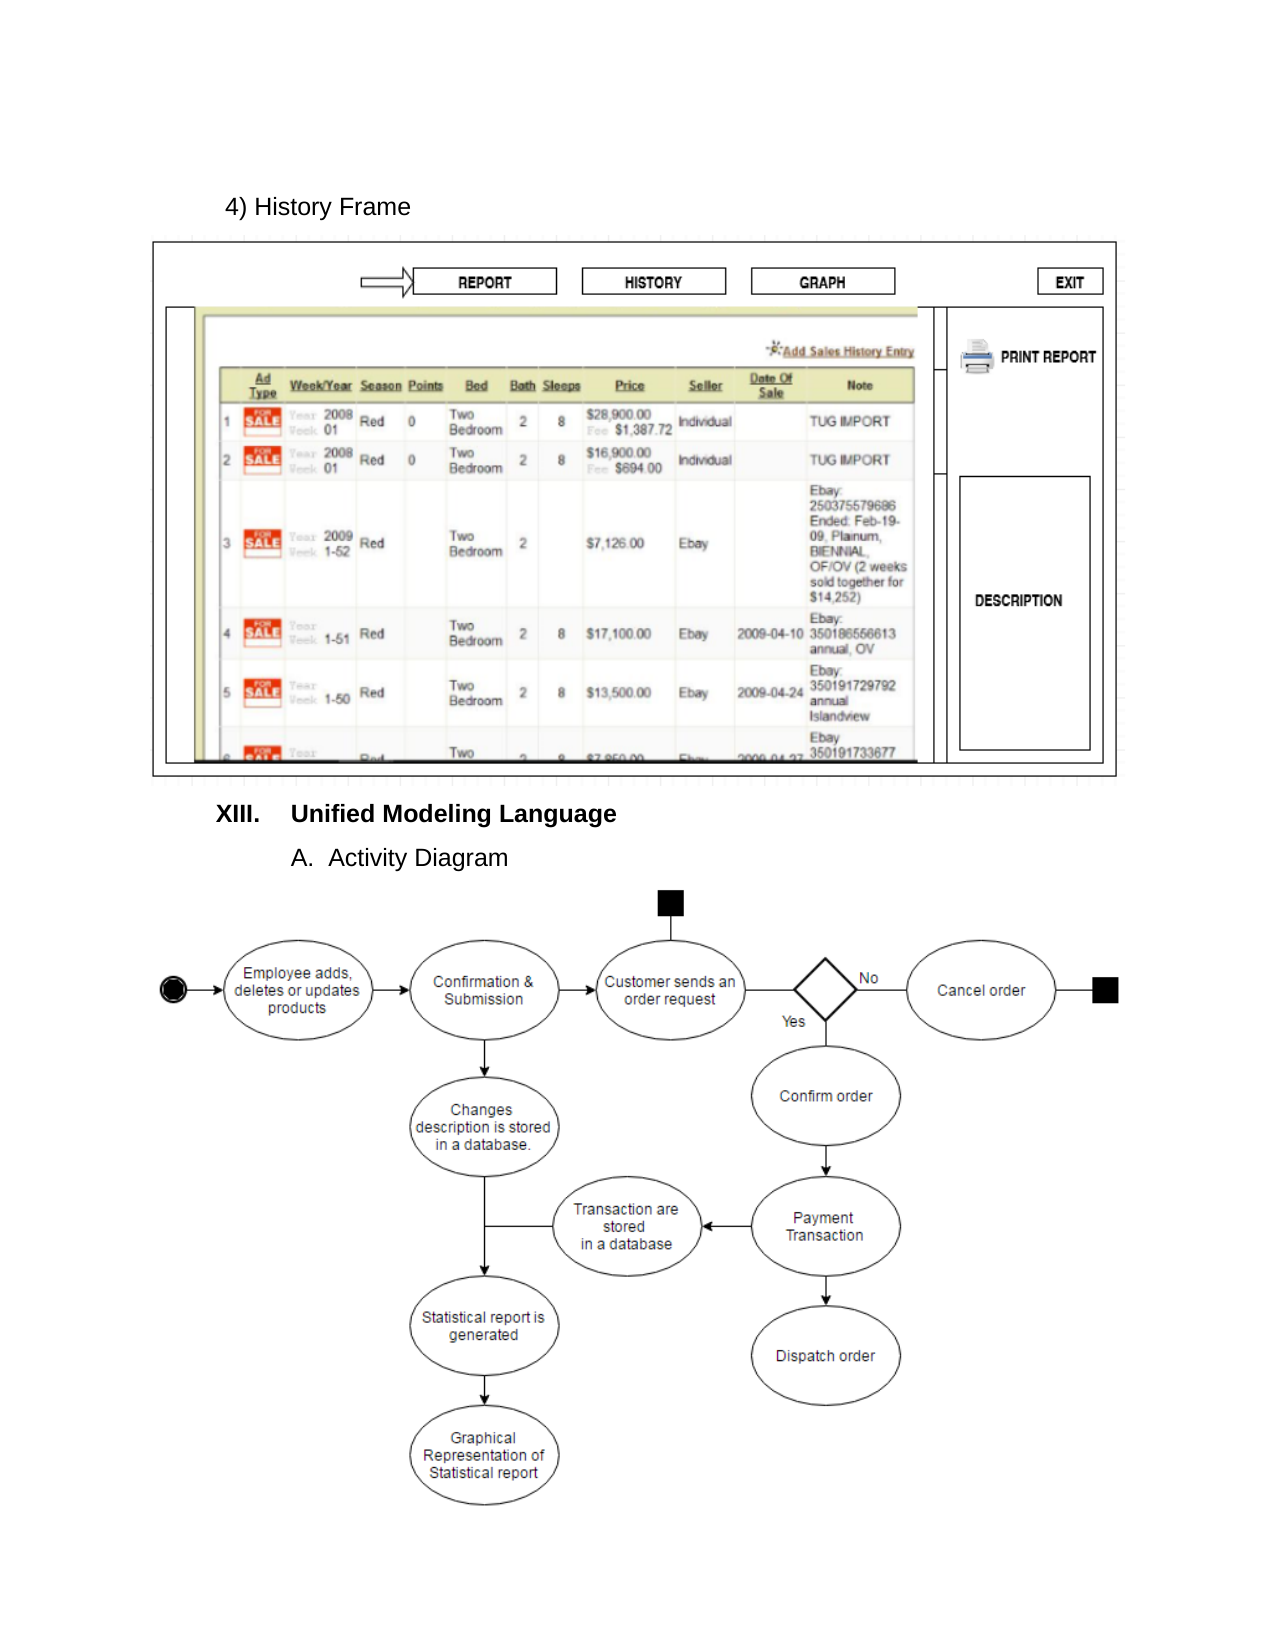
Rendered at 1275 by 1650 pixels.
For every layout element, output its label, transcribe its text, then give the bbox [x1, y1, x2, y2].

list 4) History Frame [150, 192, 1125, 221]
picture [150, 235, 1125, 786]
picture [150, 884, 1125, 1513]
list Activity Diagram [291, 842, 1125, 871]
list Unified Modeling Language [216, 799, 1125, 828]
